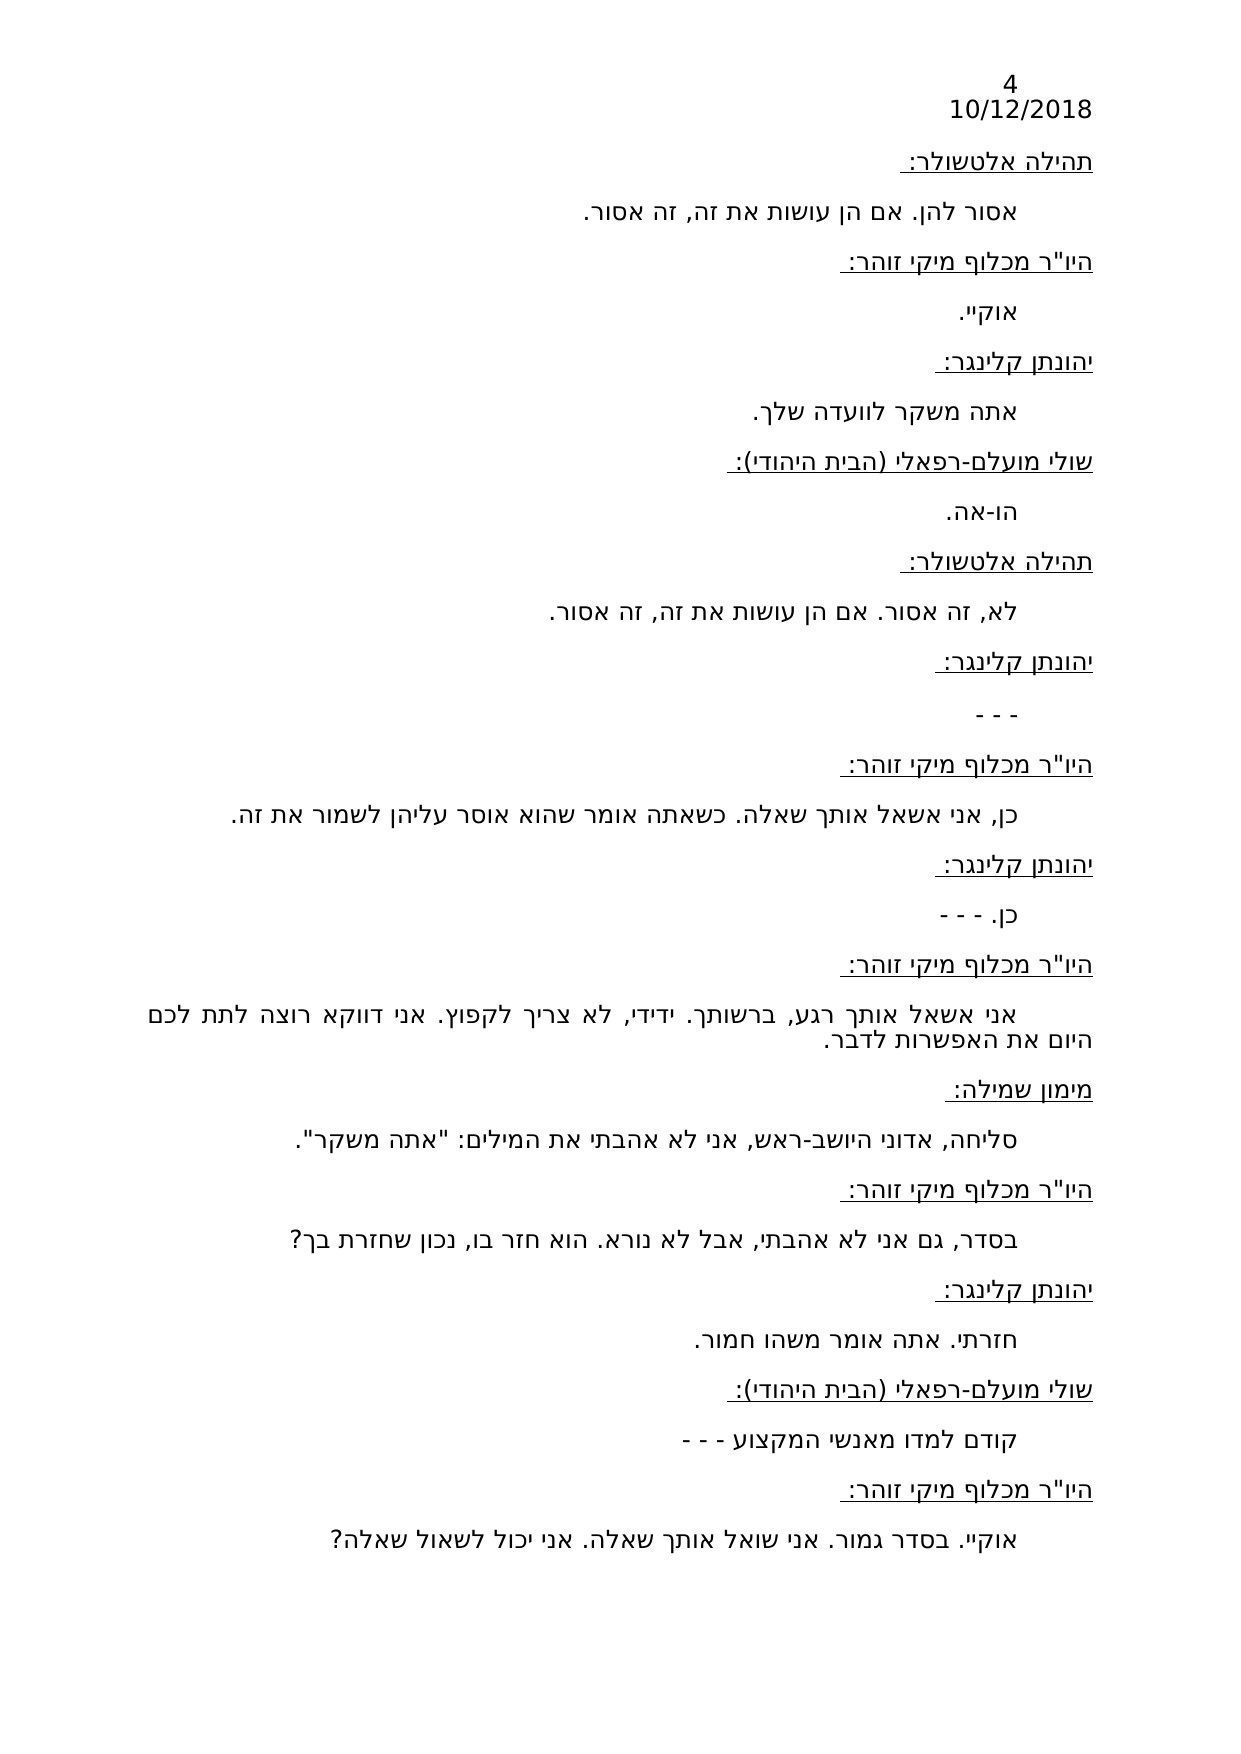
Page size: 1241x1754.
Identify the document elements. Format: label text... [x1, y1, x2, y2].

text << יור >> היו"ר מכלוף מיקי זוהר: << יור >> [147, 754, 1093, 779]
text << יור >> היו"ר מכלוף מיקי זוהר: << יור >> [147, 1179, 1093, 1204]
text כן. - - - [147, 904, 1093, 929]
text הו-אה. [147, 500, 1093, 525]
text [147, 1479, 1093, 1504]
text << דובר >> שולי מועלם-רפאלי (הבית היהודי): << דובר >> [147, 1379, 1093, 1404]
text << אורח >> תהילה אלטשולר: << אורח >> [147, 150, 1093, 175]
text אוקיי. [147, 300, 1093, 325]
text << אורח >> יהונתן קלינגר: << אורח >> [147, 1279, 1093, 1304]
text << אורח >> יהונתן קלינגר: << אורח >> [147, 650, 1093, 675]
text אוקיי. בסדר גמור. אני שואל אותך שאלה. אני יכול לשאול שאלה? [147, 1529, 1093, 1554]
text << יור >> היו"ר מכלוף מיקי זוהר: << יור >> [147, 250, 1093, 275]
text << אורח >> יהונתן קלינגר: << אורח >> [147, 854, 1093, 879]
text לא, זה אסור. אם הן עושות את זה, זה אסור. [147, 600, 1093, 625]
text << יור >> היו"ר מכלוף מיקי זוהר: << יור >> [147, 954, 1093, 979]
text << אורח >> מימון שמילה: << אורח >> [147, 1079, 1093, 1104]
text << אורח >> יהונתן קלינגר: << אורח >> [147, 350, 1093, 375]
text סליחה, אדוני היושב-ראש, אני לא אהבתי את המילים: "אתה משקר". [147, 1129, 1093, 1154]
text - - - [147, 704, 1093, 729]
text אני אשאל אותך רגע, ברשותך. ידידי, לא צריך לקפוץ. אני דווקא רוצה לתת לכם היום את האפשרות לדבר. [147, 1004, 1093, 1054]
text << דובר >> שולי מועלם-רפאלי (הבית היהודי): << דובר >> [147, 450, 1093, 475]
text בסדר, גם אני לא אהבתי, אבל לא נורא. הוא חזר בו, נכון שחזרת בך? [147, 1229, 1093, 1254]
text אסור להן. אם הן עושות את זה, זה אסור. [147, 200, 1093, 225]
text חזרתי. אתה אומר משהו חמור. [147, 1329, 1093, 1354]
text אתה משקר לוועדה שלך. [147, 400, 1093, 425]
text << אורח >> תהילה אלטשולר: << אורח >> [147, 550, 1093, 575]
text כן, אני אשאל אותך שאלה. כשאתה אומר שהוא אוסר עליהן לשמור את זה. [147, 804, 1093, 829]
text קודם למדו מאנשי המקצוע - - - [147, 1429, 1093, 1454]
